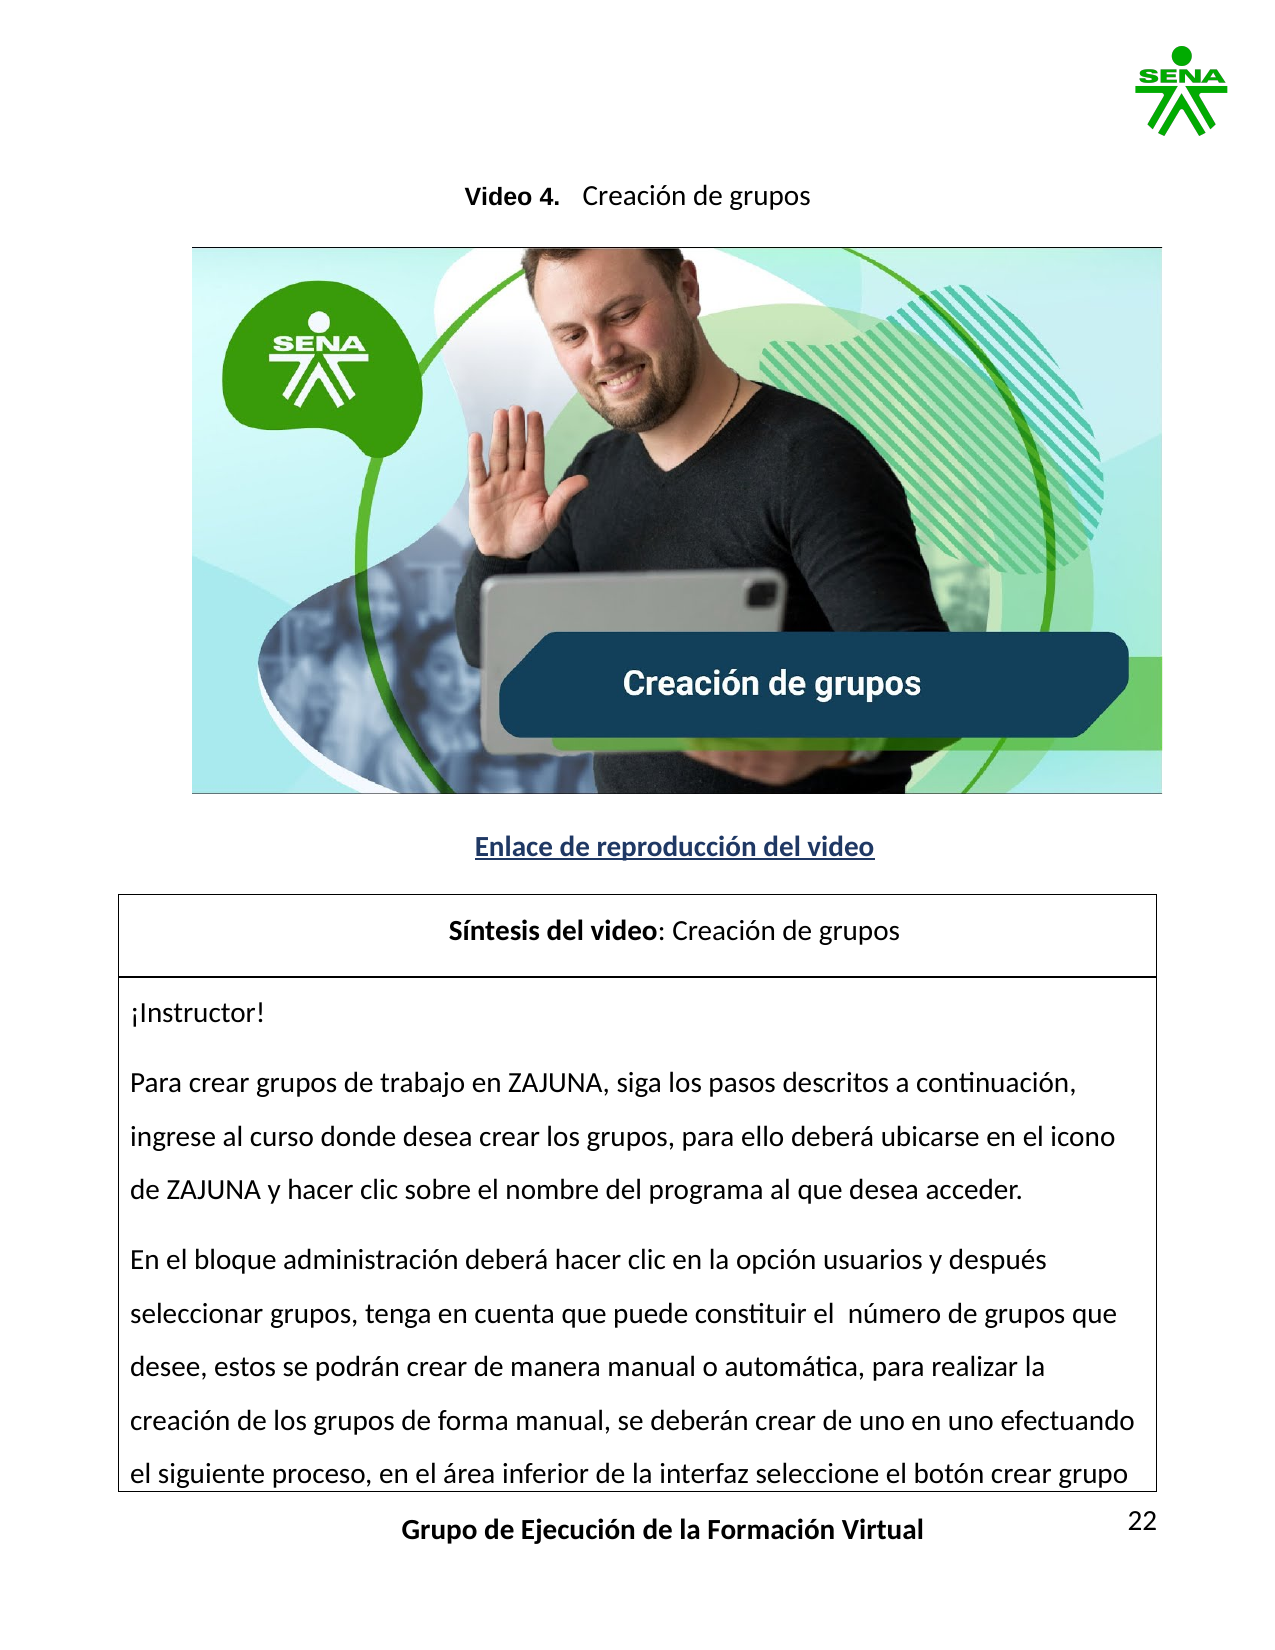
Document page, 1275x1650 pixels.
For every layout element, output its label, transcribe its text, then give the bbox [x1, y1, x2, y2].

table_header Síntesis del video: Creación de grupos [119, 895, 1156, 976]
text Enlace de reproducción del video [118, 828, 1157, 864]
text Creación de grupos [118, 177, 1157, 213]
picture [1135, 46, 1228, 136]
picture [192, 247, 1163, 794]
